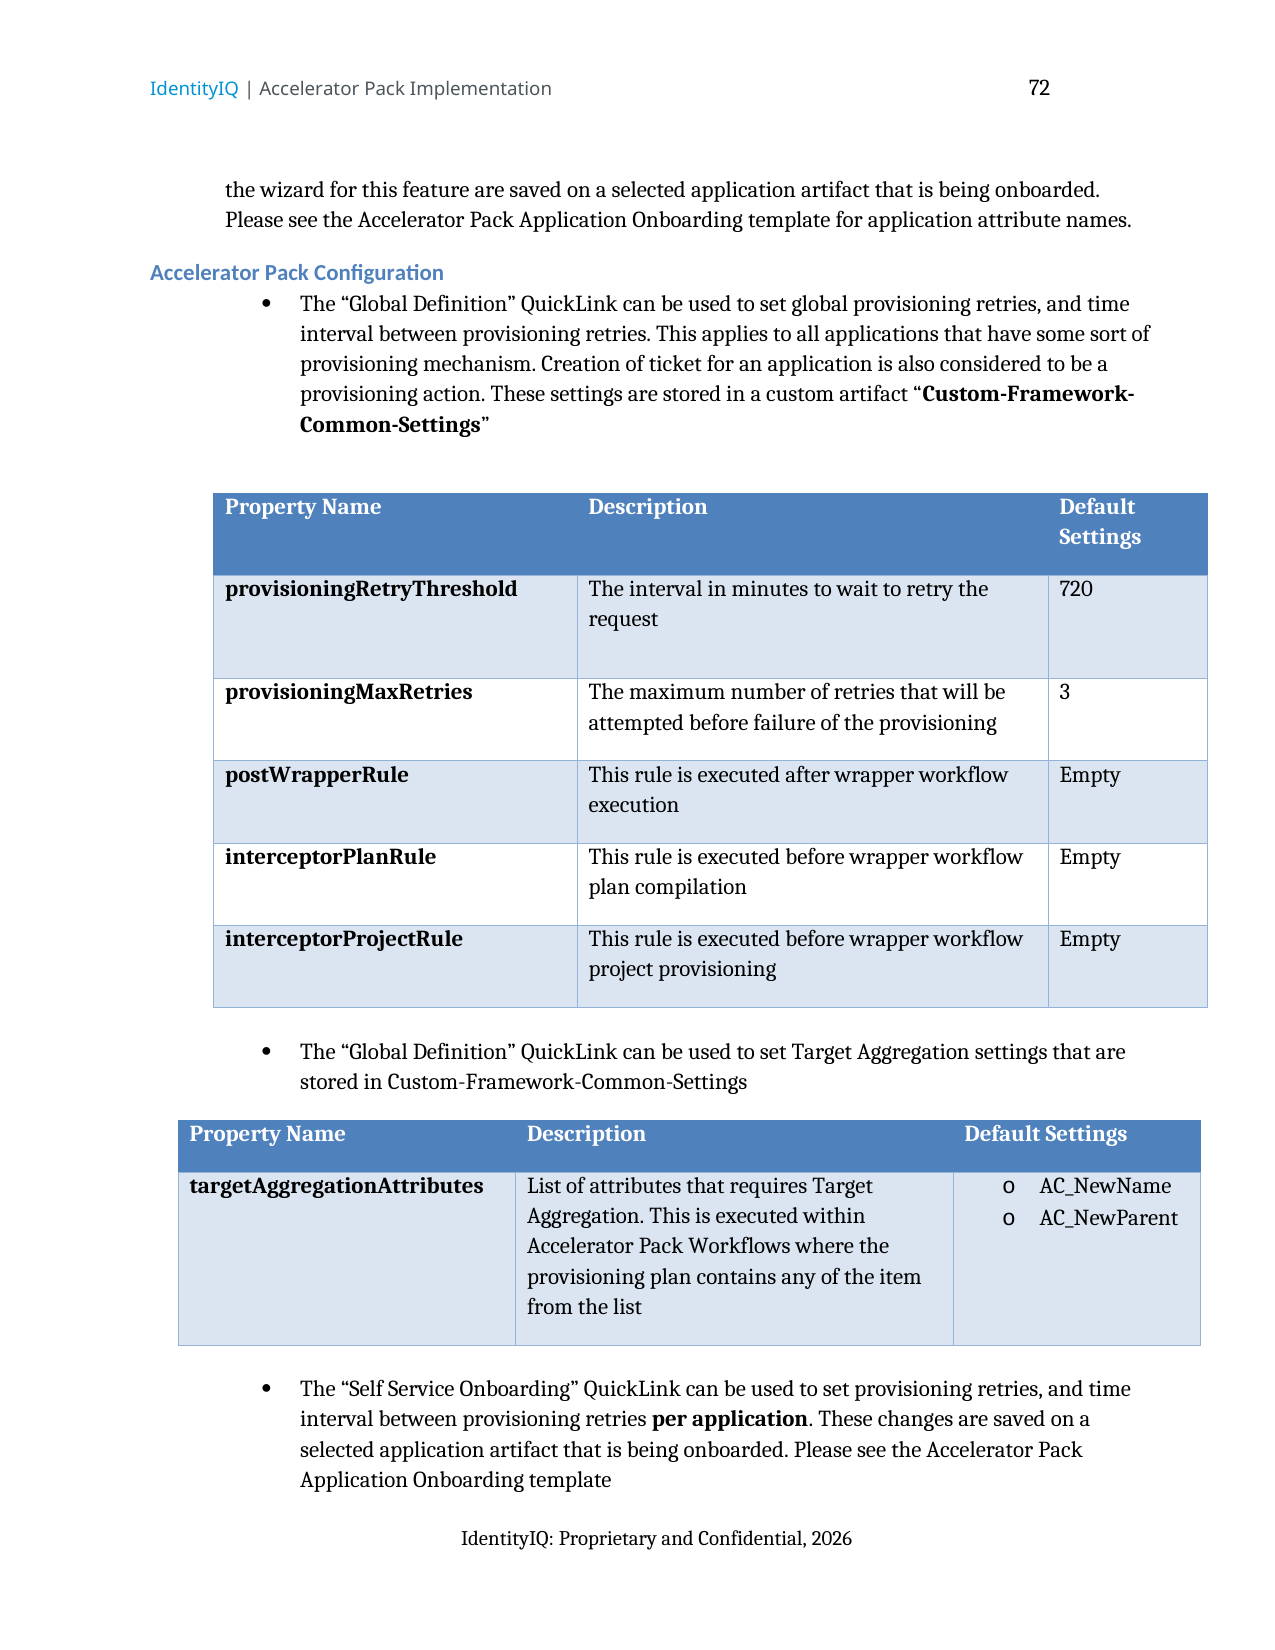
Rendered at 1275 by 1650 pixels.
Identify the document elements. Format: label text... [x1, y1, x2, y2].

table_cell Empty [1049, 844, 1207, 925]
subtitle Accelerator Pack Configuration [150, 258, 1162, 286]
table_cell 3 [1049, 679, 1207, 760]
table_cell This rule is executed before wrapper workflow project provisioning [578, 926, 1048, 1007]
table_cell 720 [1049, 576, 1207, 678]
table_cell targetAggregationAttributes [179, 1173, 515, 1345]
table_cell AC_NewName AC_NewParent [954, 1173, 1200, 1345]
table_header Property Name [179, 1121, 515, 1172]
table_cell This rule is executed after wrapper workflow execution [578, 761, 1048, 843]
table_cell List of attributes that requires Target Aggregation. This is executed within Accelerator Pack Workflows where the provisioning plan contains any of the item from the list [516, 1173, 953, 1345]
table_header Property Name [214, 494, 577, 575]
table_cell The maximum number of retries that will be attempted before failure of the provisioning [578, 679, 1048, 760]
table_header Default Settings [954, 1121, 1200, 1172]
table_header Description [578, 494, 1048, 575]
table_header Description [516, 1121, 953, 1172]
table_cell provisioningRetryThreshold [214, 576, 577, 678]
list The “Self Service Onboarding” QuickLink can be used to set provisioning retries, and time interval between provisioning retries per application. These changes are saved on a selected application artifact that is being onboarded. Please see the Accelerator Pack Application Onboarding template [262, 1376, 1162, 1493]
table_cell provisioningMaxRetries [214, 679, 577, 760]
table_cell interceptorProjectRule [214, 926, 577, 1007]
table_cell Empty [1049, 926, 1207, 1007]
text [225, 177, 1162, 234]
table_cell Empty [1049, 761, 1207, 843]
table_cell interceptorPlanRule [214, 844, 577, 925]
list The “Global Definition” QuickLink can be used to set global provisioning retries, and time interval between provisioning retries. This applies to all applications that have some sort of provisioning mechanism. Creation of ticket for an application is also considered to be a provisioning action. These settings are stored in a custom artifact “Custom-Framework-Common-Settings” [262, 291, 1162, 438]
table_cell The interval in minutes to wait to retry the request [578, 576, 1048, 678]
list The “Global Definition” QuickLink can be used to set Target Aggregation settings that are stored in Custom-Framework-Common-Settings [262, 1038, 1162, 1095]
table_cell This rule is executed before wrapper workflow plan compilation [578, 844, 1048, 925]
table_header Default Settings [1049, 494, 1207, 575]
table_cell postWrapperRule [214, 761, 577, 843]
